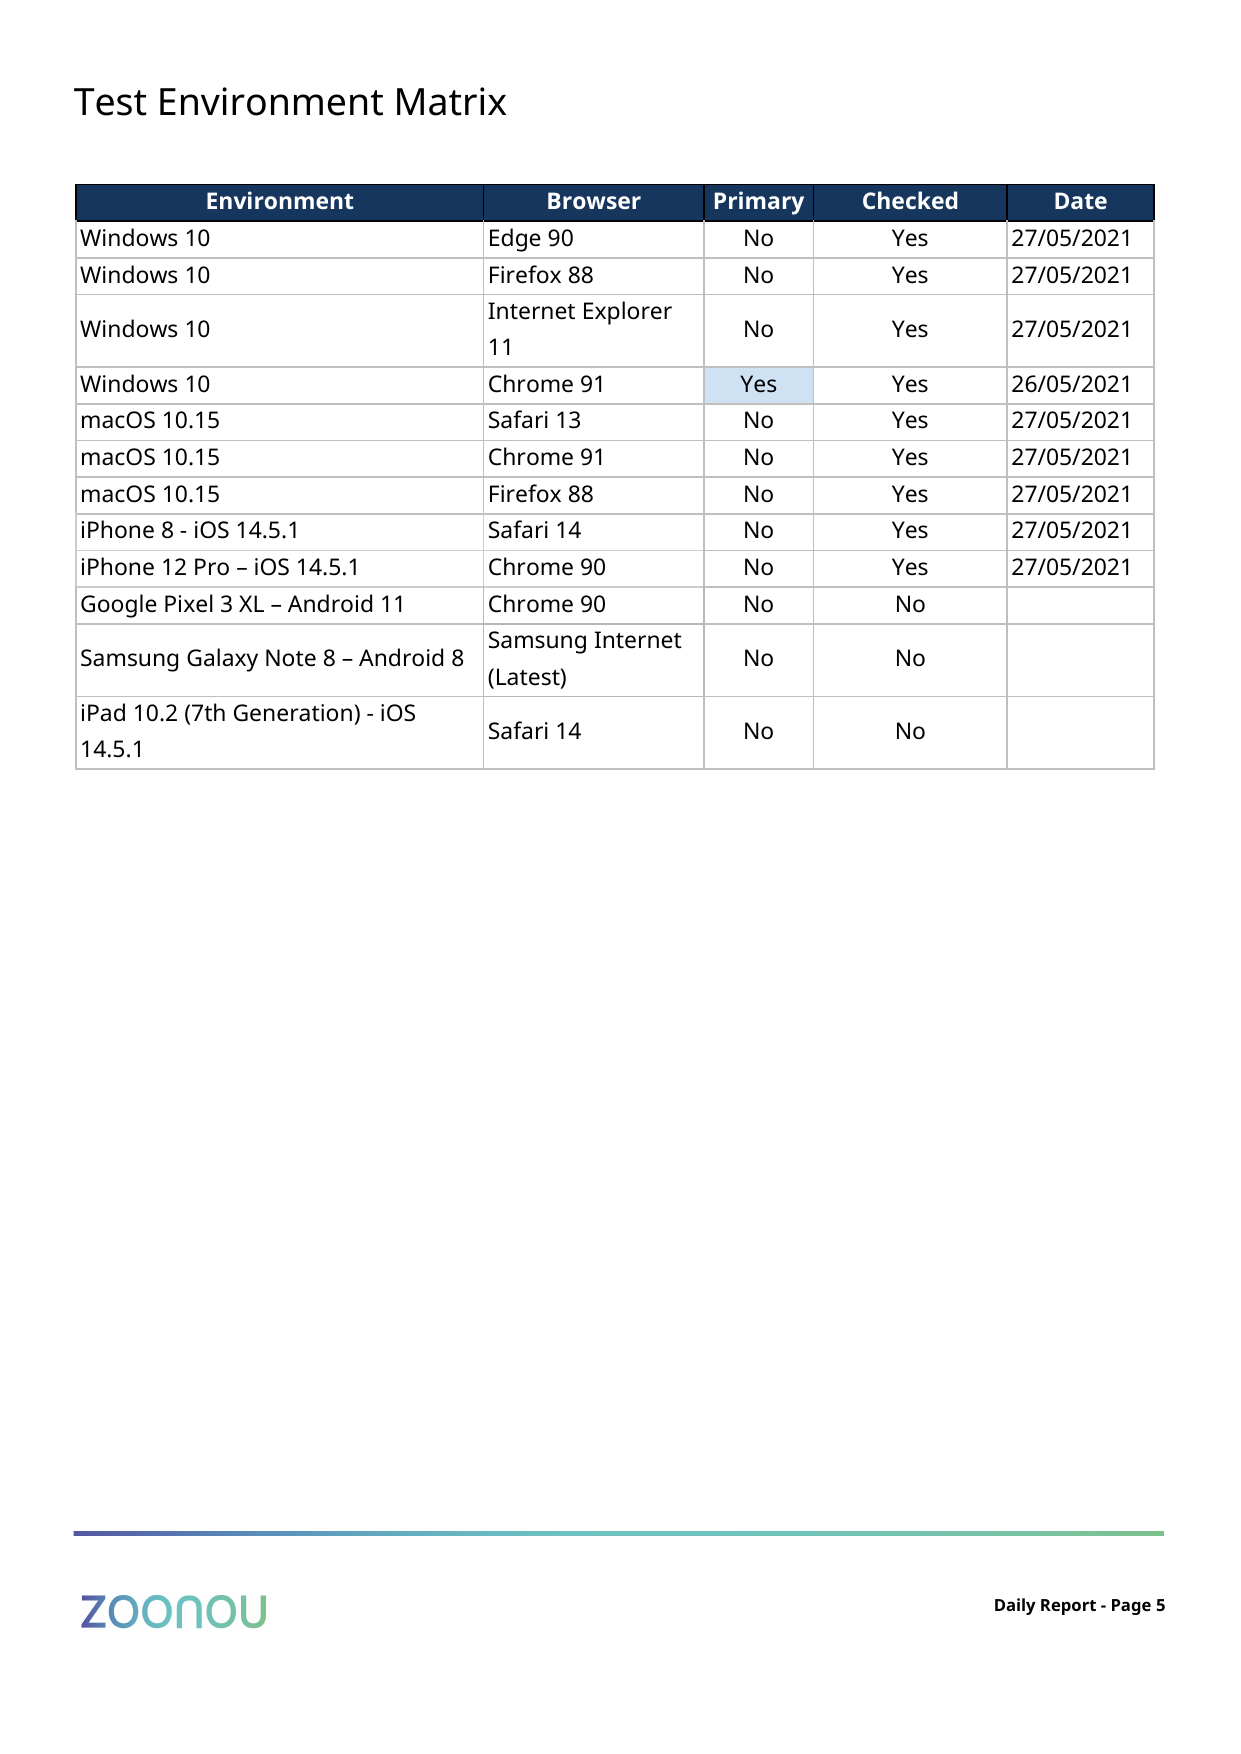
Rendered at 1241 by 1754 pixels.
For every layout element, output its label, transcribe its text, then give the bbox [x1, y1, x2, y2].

table_cell Yes [814, 368, 1006, 403]
table_cell No [814, 588, 1006, 623]
table_cell Chrome 90 [484, 588, 703, 623]
table_cell macOS 10.15 [77, 441, 483, 476]
table_cell 27/05/2021 [1008, 551, 1153, 586]
table_cell Yes [814, 295, 1006, 366]
table_cell iPhone 8 - iOS 14.5.1 [77, 515, 483, 549]
table_cell Safari 13 [484, 405, 703, 439]
table_cell Yes [814, 515, 1006, 549]
table_cell Yes [814, 441, 1006, 476]
table_cell 27/05/2021 [1008, 259, 1153, 294]
table_cell Yes [814, 259, 1006, 294]
table_cell macOS 10.15 [77, 478, 483, 513]
table_cell No [705, 222, 813, 257]
table_cell Firefox 88 [484, 478, 703, 513]
table_cell Yes [814, 222, 1006, 257]
table_cell No [705, 588, 813, 623]
table_cell Firefox 88 [484, 259, 703, 294]
table_cell Windows 10 [77, 222, 483, 257]
table_cell 27/05/2021 [1008, 478, 1153, 513]
table_cell No [705, 478, 813, 513]
table_cell Safari 14 [484, 697, 703, 768]
table_header Primary [705, 185, 813, 220]
table_cell iPad 10.2 (7th Generation) - iOS 14.5.1 [77, 697, 483, 768]
table_cell Chrome 91 [484, 441, 703, 476]
table_cell Samsung Galaxy Note 8 – Android 8 [77, 625, 483, 696]
table_cell Samsung Internet (Latest) [484, 625, 703, 696]
table_cell Safari 14 [484, 515, 703, 549]
table_cell 27/05/2021 [1008, 515, 1153, 549]
table_header Environment [77, 185, 483, 220]
table_header Browser [484, 185, 703, 220]
table_cell Yes [814, 405, 1006, 439]
subtitle Test Environment Matrix [73, 75, 1165, 126]
table_cell Windows 10 [77, 295, 483, 366]
table_header Date [1008, 185, 1153, 220]
table_cell Yes [705, 368, 813, 403]
table_cell 26/05/2021 [1008, 368, 1153, 403]
table_cell 27/05/2021 [1008, 441, 1153, 476]
table_cell No [705, 405, 813, 439]
table_header Checked [814, 185, 1006, 220]
table_cell Windows 10 [77, 368, 483, 403]
table_cell 27/05/2021 [1008, 405, 1153, 439]
table_cell 27/05/2021 [1008, 222, 1153, 257]
table_cell Yes [814, 551, 1006, 586]
picture [78, 1590, 269, 1632]
table_cell Chrome 91 [484, 368, 703, 403]
table_cell No [705, 697, 813, 768]
table_cell [1008, 625, 1153, 696]
table_cell No [814, 697, 1006, 768]
table_cell No [814, 625, 1006, 696]
table_cell No [705, 295, 813, 366]
table_cell No [705, 515, 813, 549]
picture [73, 1531, 1164, 1536]
table_cell No [705, 259, 813, 294]
table_cell macOS 10.15 [77, 405, 483, 439]
table_cell Google Pixel 3 XL – Android 11 [77, 588, 483, 623]
table_cell Yes [814, 478, 1006, 513]
table_cell Windows 10 [77, 259, 483, 294]
table_cell iPhone 12 Pro – iOS 14.5.1 [77, 551, 483, 586]
table_cell Internet Explorer 11 [484, 295, 703, 366]
table_cell [1008, 588, 1153, 623]
table_cell [1008, 697, 1153, 768]
table_cell No [705, 441, 813, 476]
table_cell Chrome 90 [484, 551, 703, 586]
table_cell No [705, 625, 813, 696]
table_cell 27/05/2021 [1008, 295, 1153, 366]
table_cell Edge 90 [484, 222, 703, 257]
table_cell No [705, 551, 813, 586]
